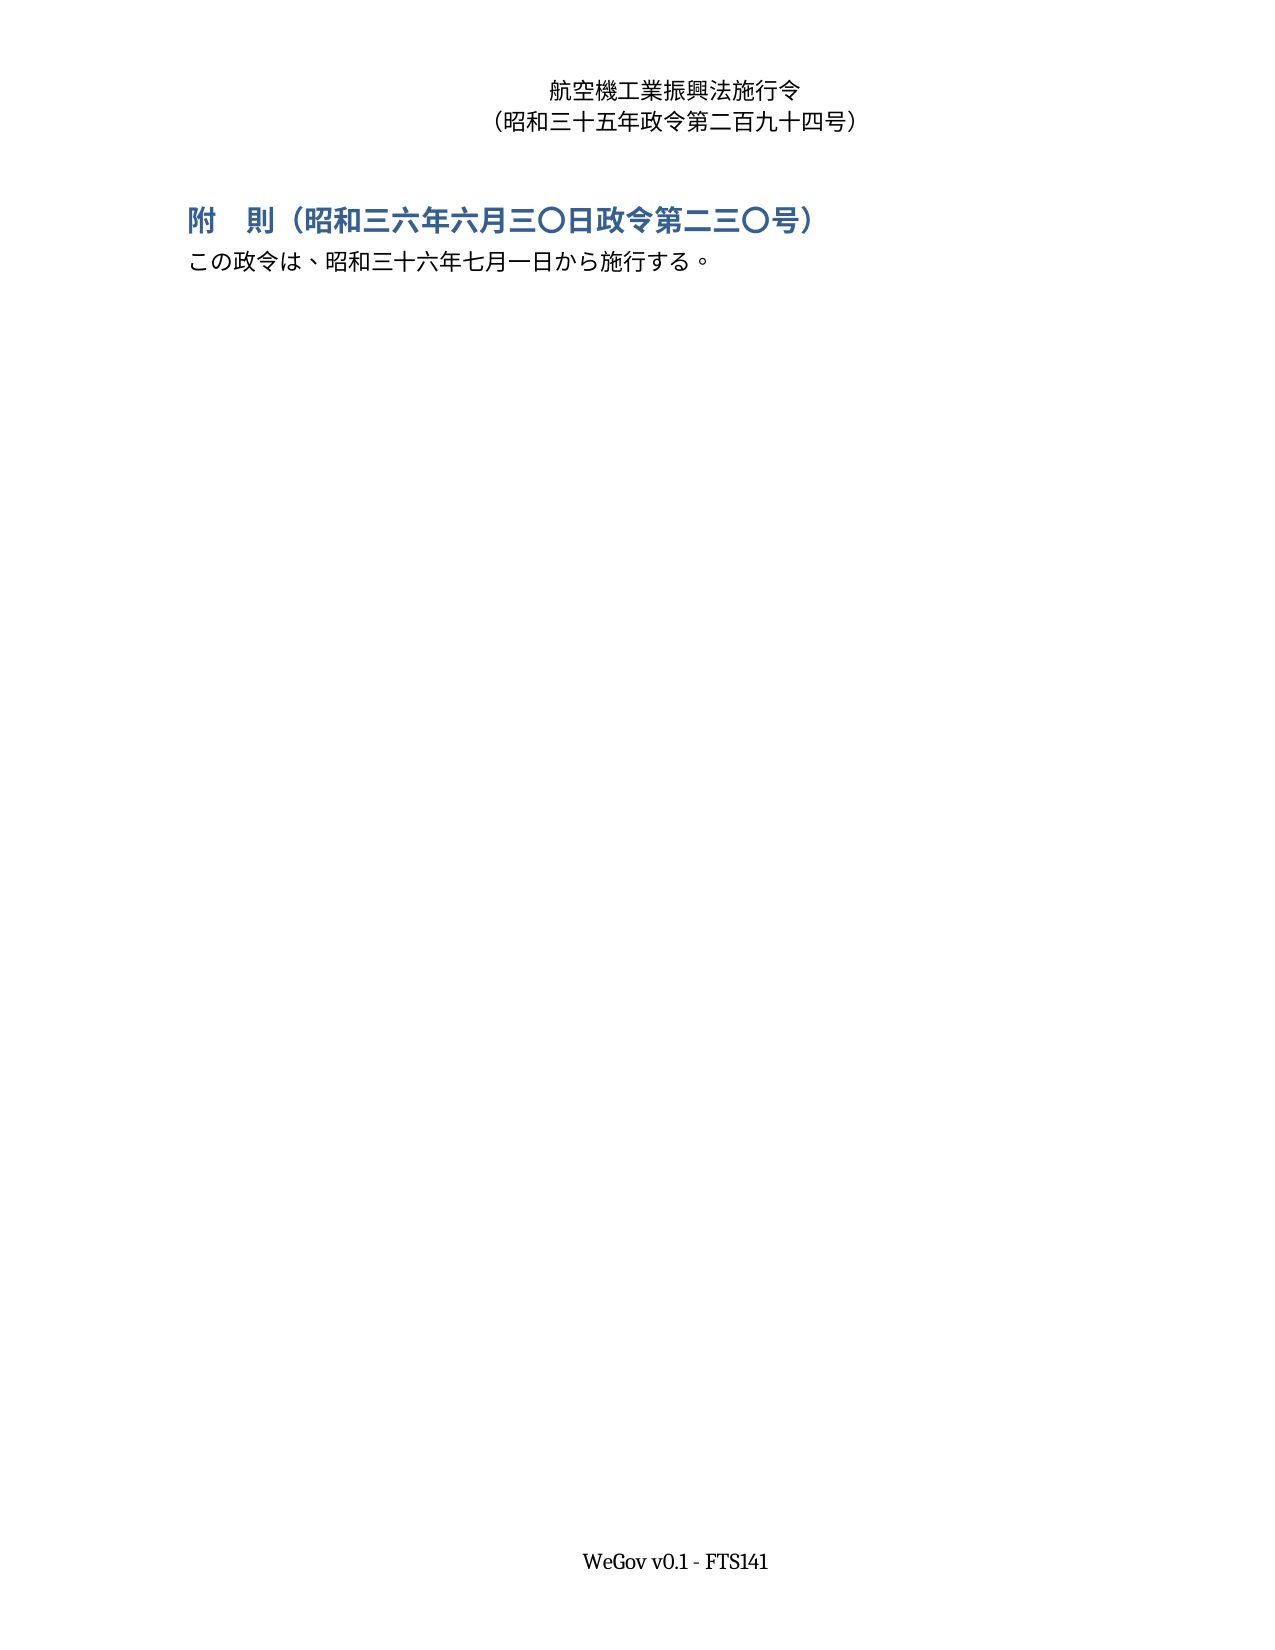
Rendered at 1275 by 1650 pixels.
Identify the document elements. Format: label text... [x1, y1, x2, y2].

text この政令は、昭和三十六年七月一日から施行する。 [187, 246, 1087, 277]
subtitle 附 則（昭和三六年六月三〇日政令第二三〇号） [187, 200, 1087, 240]
